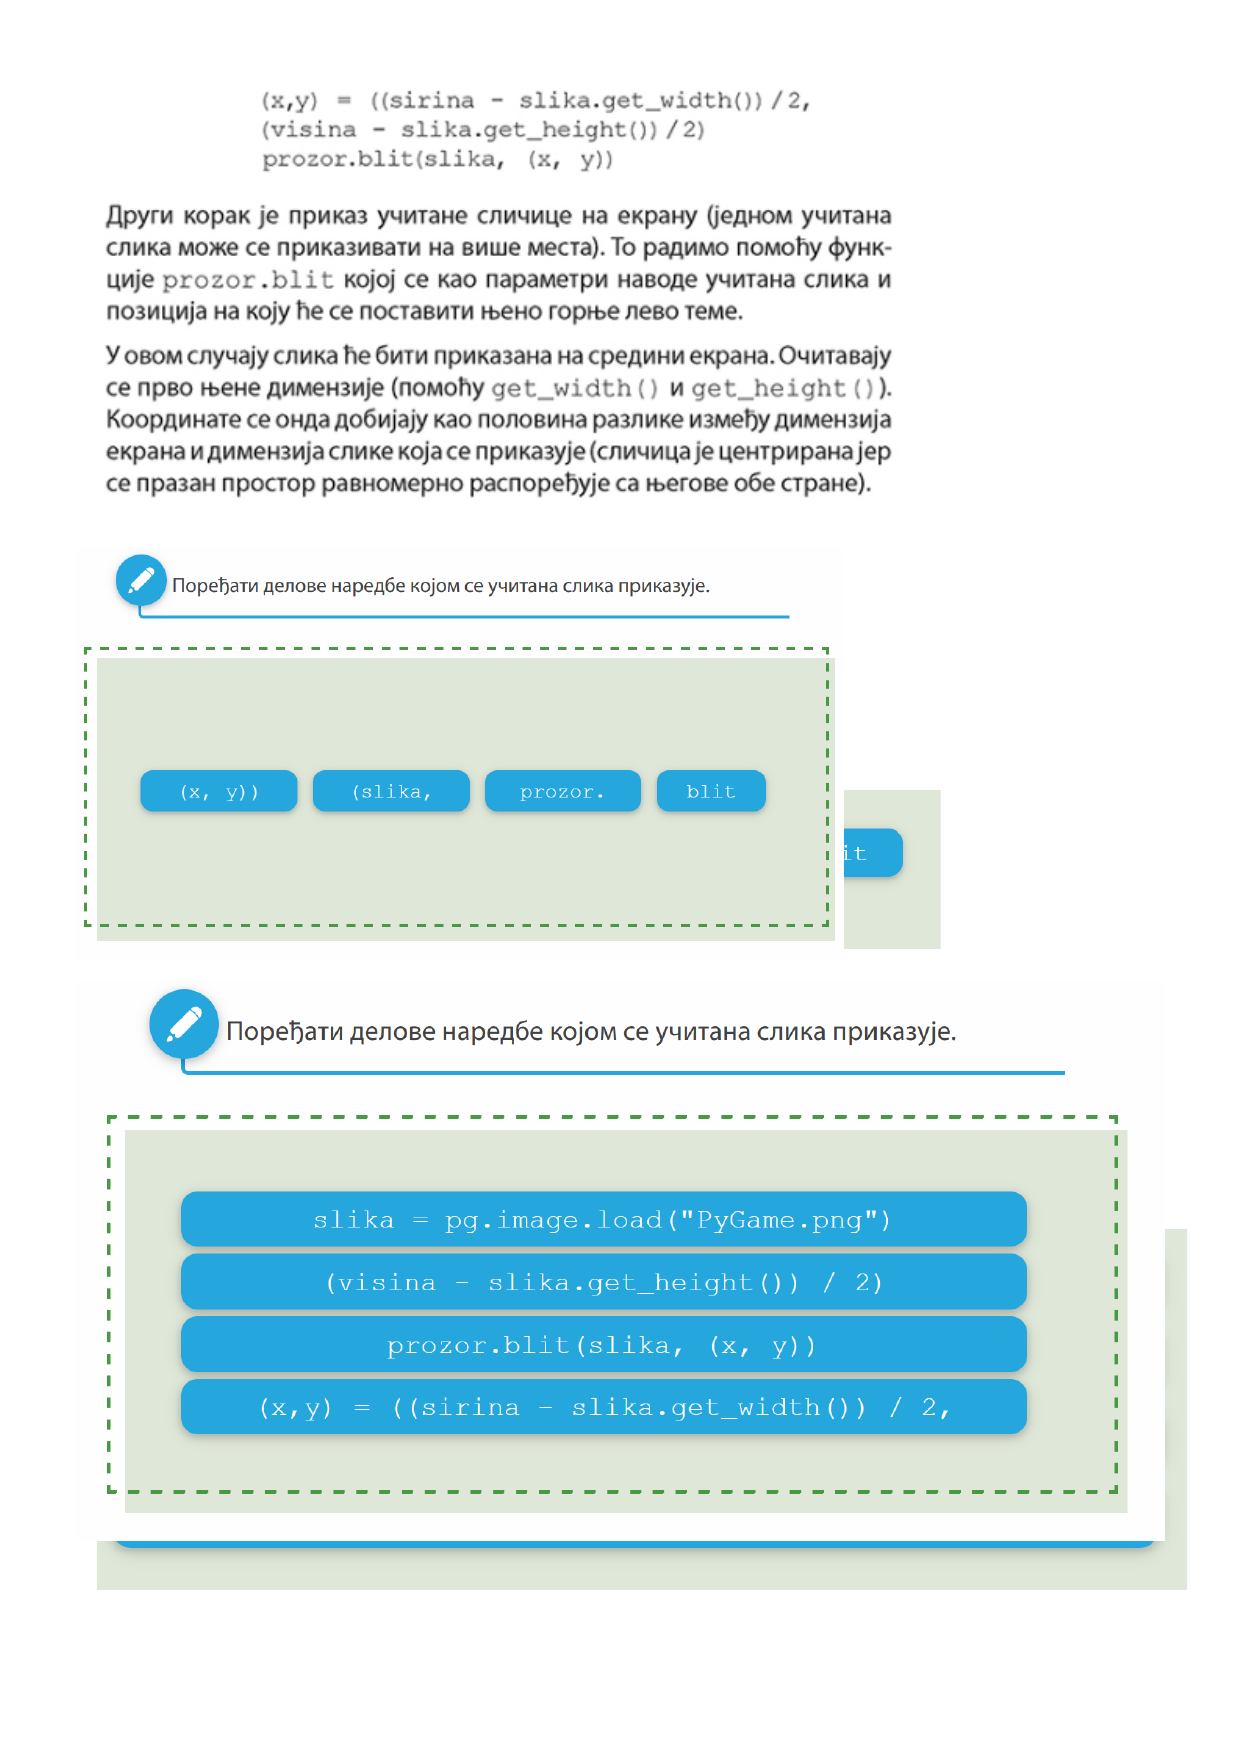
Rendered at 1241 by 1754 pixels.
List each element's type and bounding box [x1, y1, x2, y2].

picture [75, 75, 932, 529]
picture [75, 980, 1188, 1590]
picture [75, 547, 941, 962]
